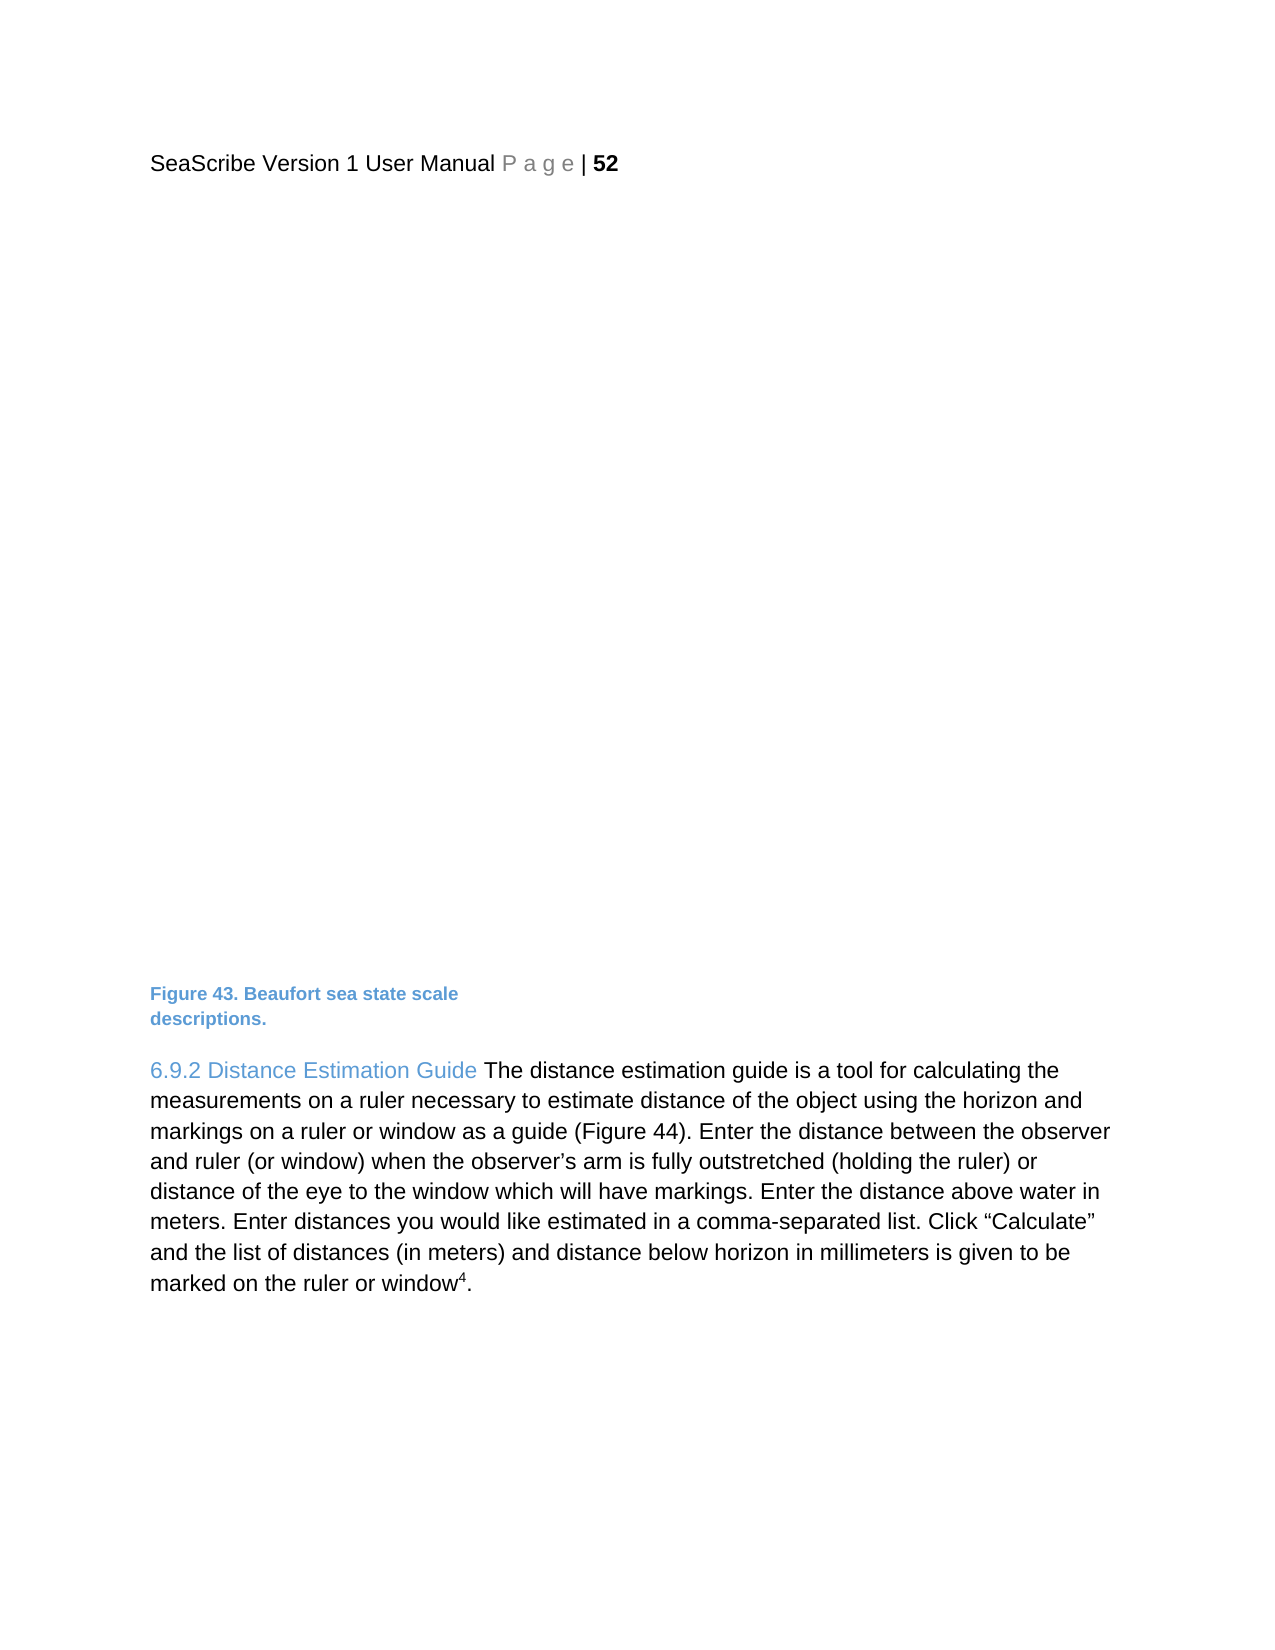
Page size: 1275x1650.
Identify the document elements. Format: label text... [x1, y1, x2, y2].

text SeaScribe Version 1 User Manual P a g e | 52 [150, 150, 1125, 176]
text 6.9.2 Distance Estimation Guide The distance estimation guide is a tool for calculating the measurements on a ruler necessary to estimate distance of the object using the horizon and markings on a ruler or window as a guide (Figure 44). Enter the distance between the observer and ruler (or window) when the observer’s arm is fully outstretched (holding the ruler) or distance of the eye to the window which will have markings. Enter the distance above water in meters. Enter distances you would like estimated in a comma-separated list. Click “Calculate” and the list of distances (in meters) and distance below horizon in millimeters is given to be marked on the ruler or window4. [150, 1057, 1124, 1296]
text Figure 43. Beaufort sea state scale descriptions. [150, 983, 520, 1029]
